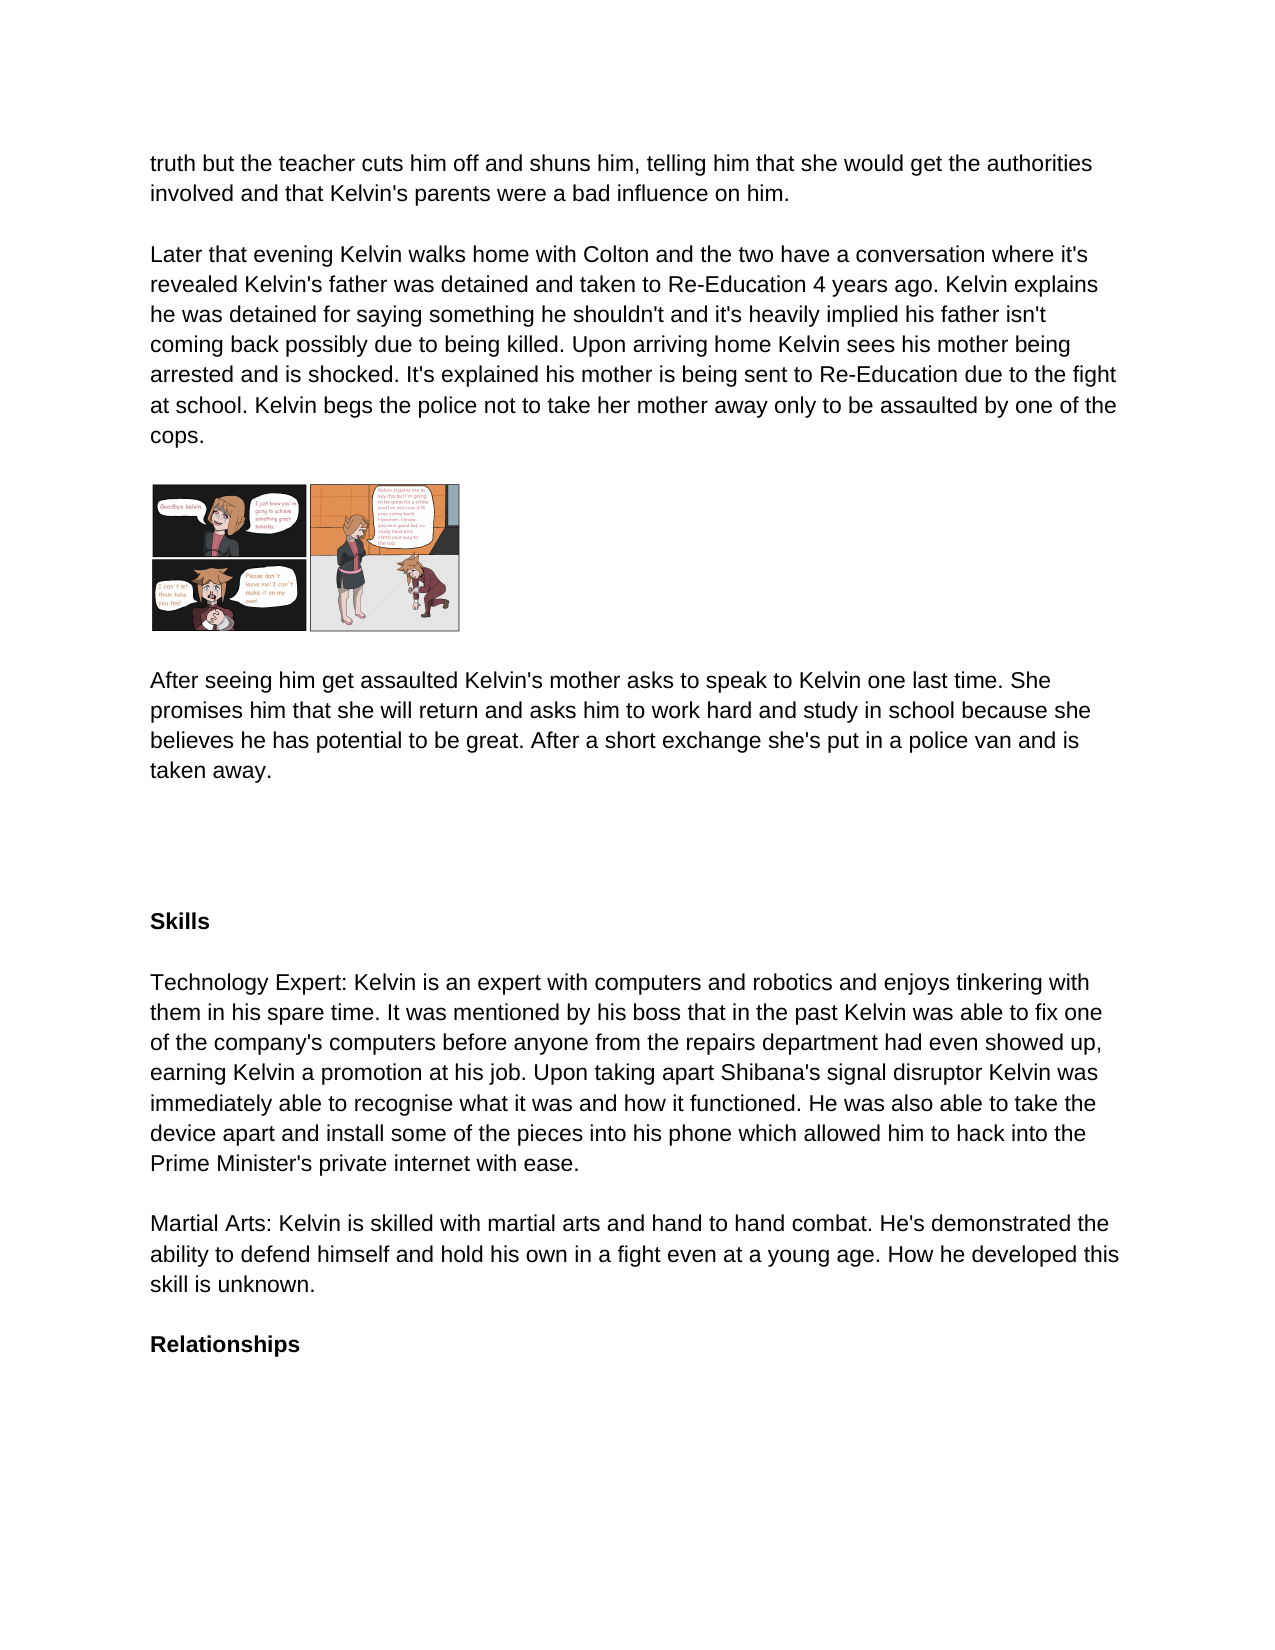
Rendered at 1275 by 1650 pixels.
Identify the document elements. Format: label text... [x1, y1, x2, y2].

text Technology Expert: Kelvin is an expert with computers and robotics and enjoys tinkering with them in his spare time. It was mentioned by his boss that in the past Kelvin was able to fix one of the company's computers before anyone from the repairs department had even showed up, earning Kelvin a promotion at his job. Upon taking apart Shibana's signal disruptor Kelvin was immediately able to recognise what it was and how it functioned. He was also able to take the device apart and install some of the pieces into his phone which allowed him to hack into the Prime Minister's private internet with ease. [150, 969, 1125, 1176]
text Later that evening Kelvin walks home with Colton and the two have a conversation where it's revealed Kelvin's father was detained and taken to Re-Education 4 years ago. Kelvin explains he was detained for saying something he shouldn't and it's heavily implied his father isn't coming back possibly due to being killed. Upon arriving home Kelvin sees his mother being arrested and is shocked. It's explained his mother is being sent to Re-Education due to the fight at school. Kelvin begs the police not to take her mother away only to be assaulted by one of the cops. [150, 241, 1125, 448]
text Relationships [150, 1331, 1125, 1358]
text Skills [150, 908, 1125, 935]
text After seeing him get assaulted Kelvin's mother asks to speak to Kelvin one last time. She promises him that she will return and asks him to work hard and study in school because she believes he has potential to be great. After a short exchange she's put in a police van and is taken away. [150, 667, 1125, 784]
picture [150, 482, 461, 633]
text Martial Arts: Kelvin is skilled with martial arts and hand to hand combat. He's demonstrated the ability to defend himself and hold his own in a fight even at a young age. How he developed this skill is unknown. [150, 1210, 1125, 1297]
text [150, 150, 1125, 207]
